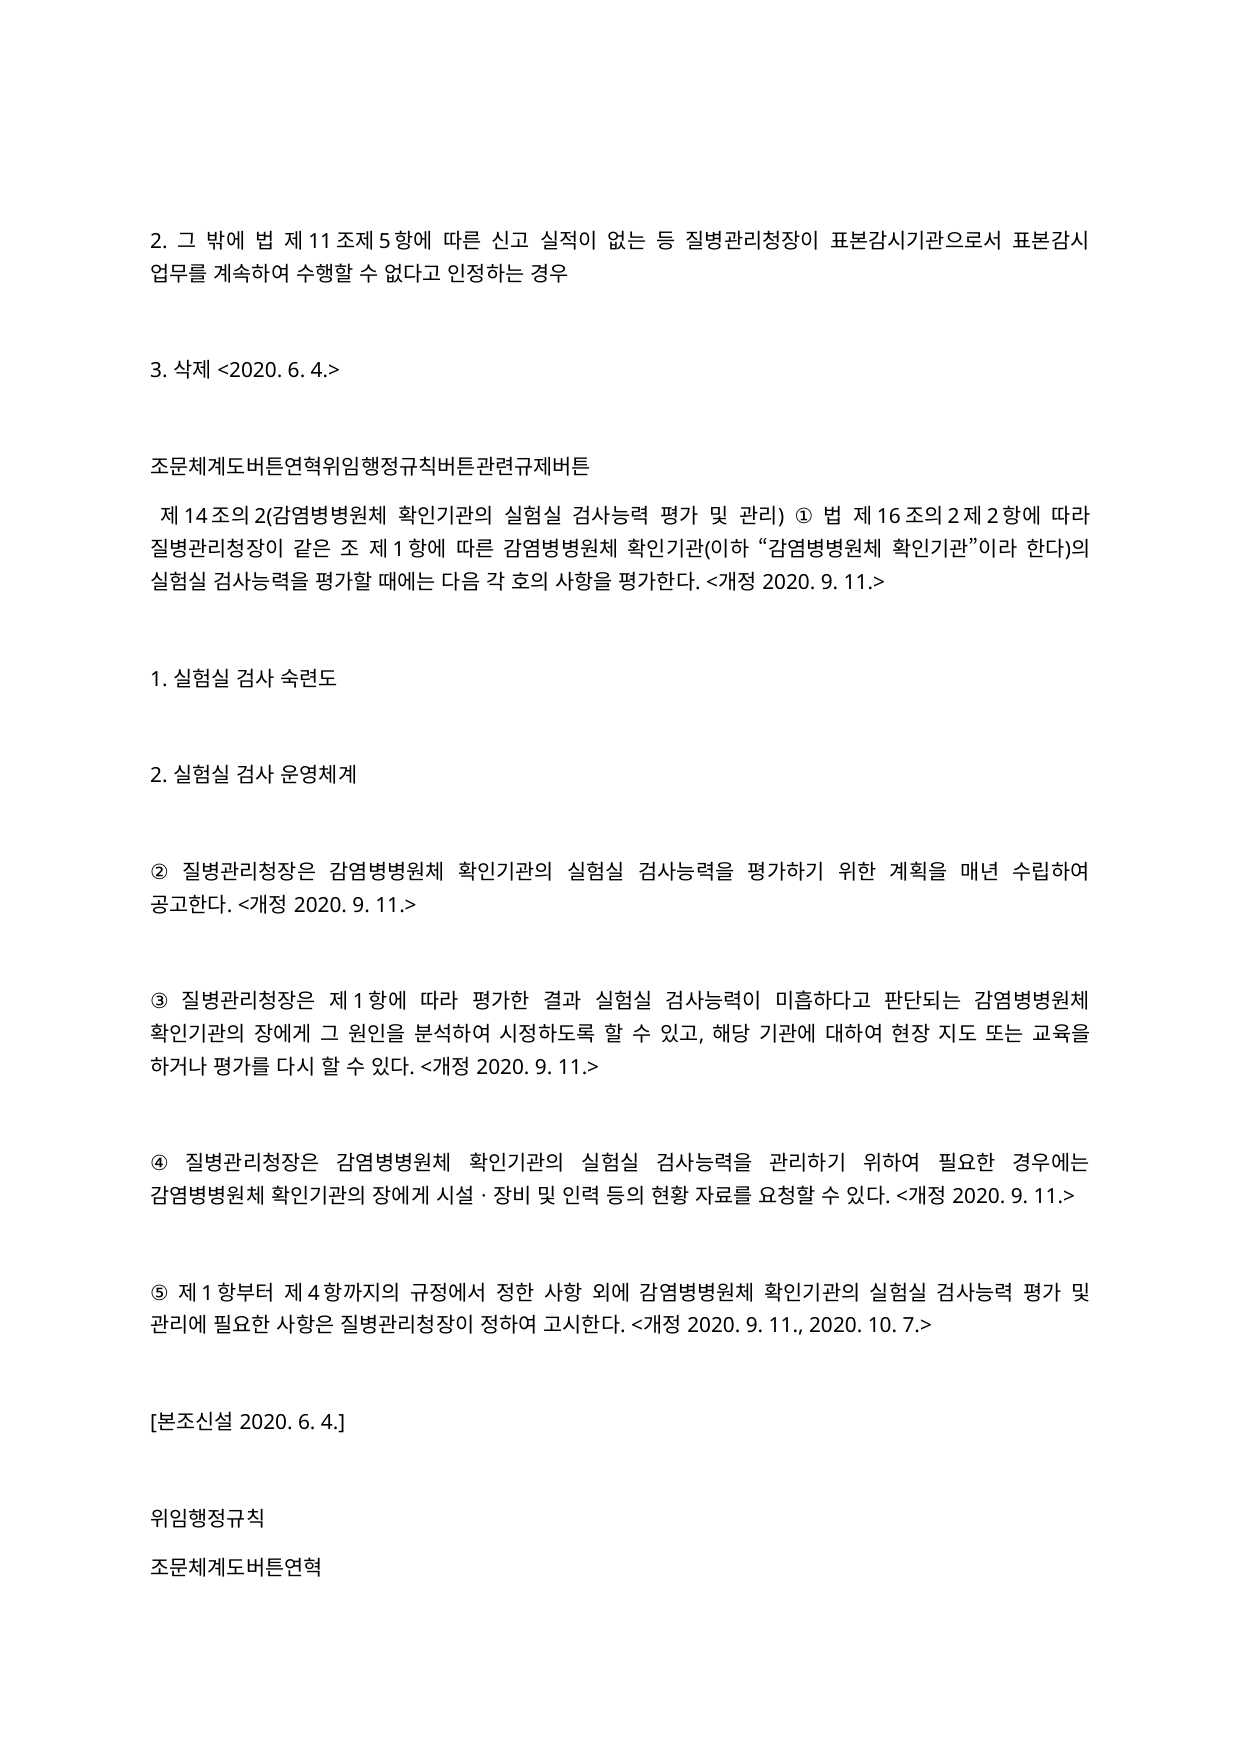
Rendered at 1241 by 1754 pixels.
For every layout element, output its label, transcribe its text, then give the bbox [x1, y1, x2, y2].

text ⑤ 제1항부터 제4항까지의 규정에서 정한 사항 외에 감염병병원체 확인기관의 실험실 검사능력 평가 및 관리에 필요한 사항은 질병관리청장이 정하여 고시한다. <개정 2020. 9. 11., 2020. 10. 7.> [150, 1276, 1090, 1339]
text 위임행정규칙 [150, 1502, 1090, 1532]
text 조문체계도버튼연혁 [150, 1551, 1090, 1581]
text ③ 질병관리청장은 제1항에 따라 평가한 결과 실험실 검사능력이 미흡하다고 판단되는 감염병병원체 확인기관의 장에게 그 원인을 분석하여 시정하도록 할 수 있고, 해당 기관에 대하여 현장 지도 또는 교육을 하거나 평가를 다시 할 수 있다. <개정 2020. 9. 11.> [150, 984, 1090, 1080]
text 조문체계도버튼연혁위임행정규칙버튼관련규제버튼 [150, 450, 1090, 481]
text 2. 실험실 검사 운영체계 [150, 758, 1090, 789]
text ④ 질병관리청장은 감염병병원체 확인기관의 실험실 검사능력을 관리하기 위하여 필요한 경우에는 감염병병원체 확인기관의 장에게 시설ㆍ장비 및 인력 등의 현황 자료를 요청할 수 있다. <개정 2020. 9. 11.> [150, 1147, 1090, 1209]
text 3. 삭제 <2020. 6. 4.> [150, 354, 1090, 384]
text ② 질병관리청장은 감염병병원체 확인기관의 실험실 검사능력을 평가하기 위한 계획을 매년 수립하여 공고한다. <개정 2020. 9. 11.> [150, 855, 1090, 918]
text 2. 그 밖에 법 제11조제5항에 따른 신고 실적이 없는 등 질병관리청장이 표본감시기관으로서 표본감시 업무를 계속하여 수행할 수 없다고 인정하는 경우 [150, 224, 1090, 287]
text [본조신설 2020. 6. 4.] [150, 1405, 1090, 1436]
text 1. 실험실 검사 숙련도 [150, 662, 1090, 692]
text 제14조의2(감염병병원체 확인기관의 실험실 검사능력 평가 및 관리) ① 법 제16조의2제2항에 따라 질병관리청장이 같은 조 제1항에 따른 감염병병원체 확인기관(이하 “감염병병원체 확인기관”이라 한다)의 실험실 검사능력을 평가할 때에는 다음 각 호의 사항을 평가한다. <개정 2020. 9. 11.> [150, 500, 1090, 595]
